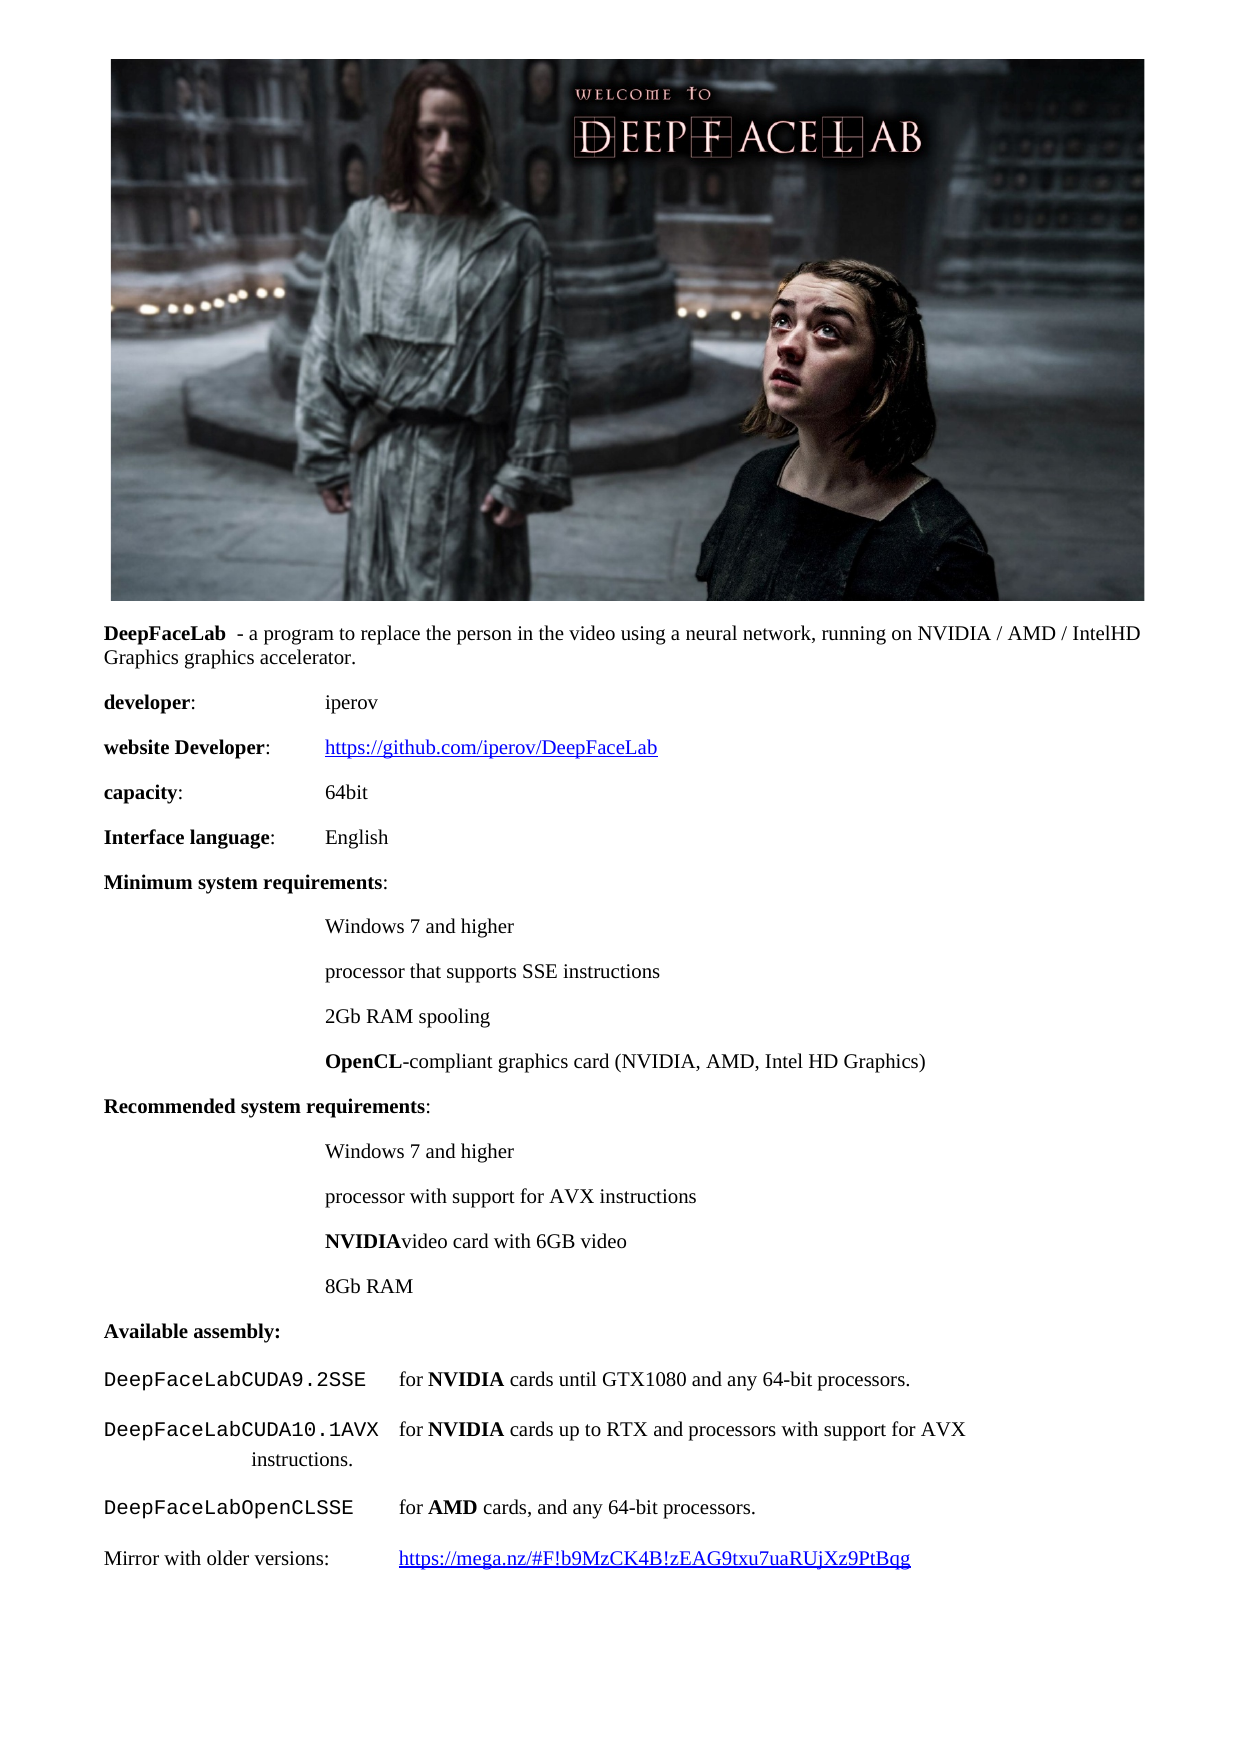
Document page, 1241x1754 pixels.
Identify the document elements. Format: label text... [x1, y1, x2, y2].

text 8Gb RAM [251, 1274, 1152, 1298]
picture [110, 59, 1145, 601]
text Windows 7 and higher [251, 914, 1152, 938]
text DeepFaceLab - a program to replace the person in the video using a neural network, running on NVIDIA / AMD / IntelHD Graphics graphics accelerator. [103, 621, 1152, 669]
text processor that supports SSE instructions [251, 959, 1152, 983]
text 2Gb RAM spooling [251, 1004, 1152, 1028]
text NVIDIA video card with 6GB video [251, 1229, 1152, 1253]
text website Developer: https://github.com/iperov/DeepFaceLab [103, 735, 1152, 759]
text capacity: 64bit [103, 780, 1152, 804]
text DeepFaceLabCUDA9.2SSE for NVIDIA cards until GTX1080 and any 64-bit processors. [103, 1367, 1152, 1393]
text Minimum system requirements: [103, 869, 1152, 894]
text Available assembly: [103, 1318, 1152, 1343]
text Windows 7 and higher [251, 1139, 1152, 1163]
text DeepFaceLabCUDA10.1AVX for NVIDIA cards up to RTX and processors with support for AVX instructions. [103, 1417, 1152, 1471]
text Recommended system requirements: [103, 1094, 1152, 1118]
text processor with support for AVX instructions [251, 1184, 1152, 1208]
text Interface language: English [103, 825, 1152, 849]
text developer: iperov [103, 690, 1152, 714]
text OpenCL-compliant graphics card (NVIDIA, AMD, Intel HD Graphics) [251, 1049, 1152, 1073]
text Mirror with older versions: https://mega.nz/#F!b9MzCK4B!zEAG9txu7uaRUjXz9PtBqg [103, 1546, 1152, 1569]
text DeepFaceLabOpenCLSSE for AMD cards, and any 64-bit processors. [103, 1495, 1152, 1521]
